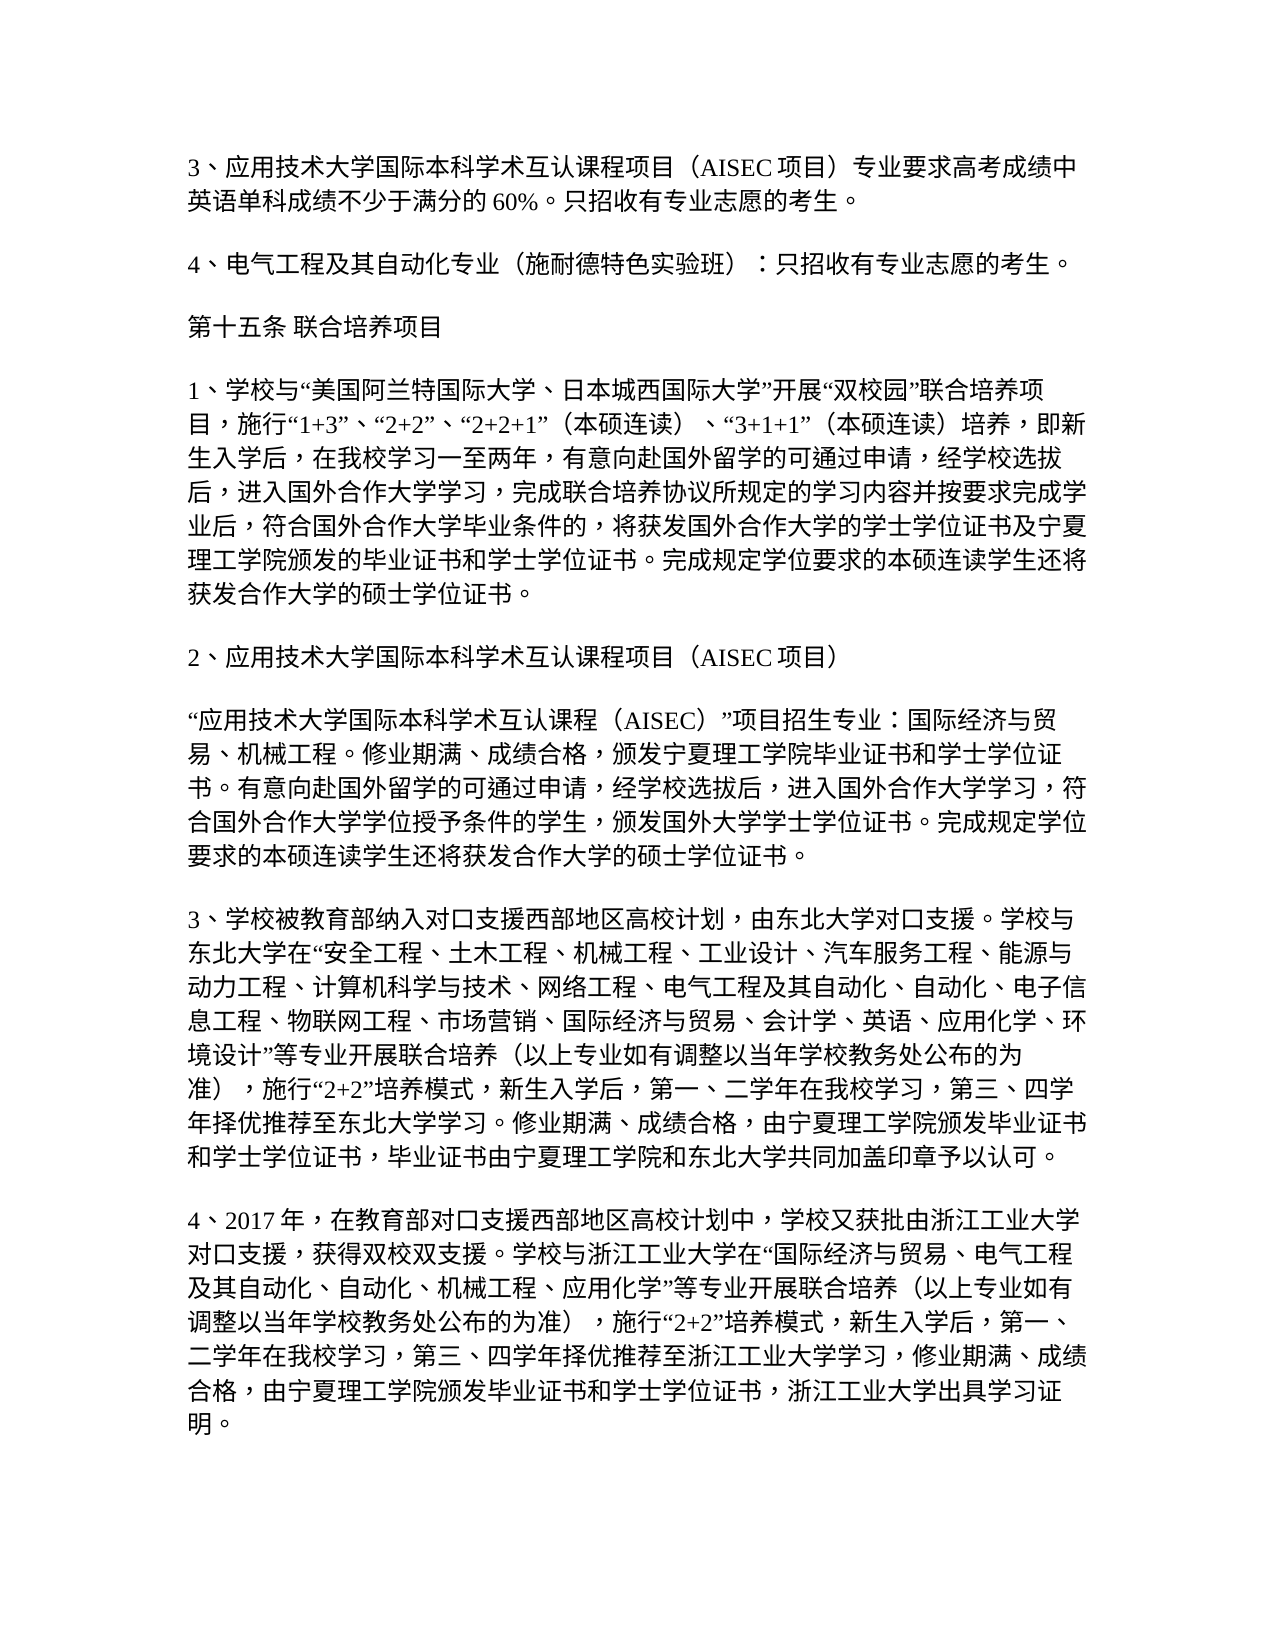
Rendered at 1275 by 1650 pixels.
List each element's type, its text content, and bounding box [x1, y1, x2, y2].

text 第十五条 联合培养项目 [187, 310, 1087, 344]
text 4、2017年，在教育部对口支援西部地区高校计划中，学校又获批由浙江工业大学对口支援，获得双校双支援。学校与浙江工业大学在“国际经济与贸易、电气工程及其自动化、自动化、机械工程、应用化学”等专业开展联合培养（以上专业如有调整以当年学校教务处公布的为准），施行“2+2”培养模式，新生入学后，第一、二学年在我校学习，第三、四学年择优推荐至浙江工业大学学习，修业期满、成绩合格，由宁夏理工学院颁发毕业证书和学士学位证书，浙江工业大学出具学习证明。 [187, 1203, 1087, 1441]
text 3、应用技术大学国际本科学术互认课程项目（AISEC项目）专业要求高考成绩中英语单科成绩不少于满分的60%。只招收有专业志愿的考生。 [187, 150, 1087, 218]
text 2、应用技术大学国际本科学术互认课程项目（AISEC项目） [187, 640, 1087, 674]
text “应用技术大学国际本科学术互认课程（AISEC）”项目招生专业：国际经济与贸易、机械工程。修业期满、成绩合格，颁发宁夏理工学院毕业证书和学士学位证书。有意向赴国外留学的可通过申请，经学校选拔后，进入国外合作大学学习，符合国外合作大学学位授予条件的学生，颁发国外大学学士学位证书。完成规定学位要求的本硕连读学生还将获发合作大学的硕士学位证书。 [187, 702, 1087, 873]
text 4、电气工程及其自动化专业（施耐德特色实验班）：只招收有专业志愿的考生。 [187, 247, 1087, 281]
text 3、学校被教育部纳入对口支援西部地区高校计划，由东北大学对口支援。学校与东北大学在“安全工程、土木工程、机械工程、工业设计、汽车服务工程、能源与动力工程、计算机科学与技术、网络工程、电气工程及其自动化、自动化、电子信息工程、物联网工程、市场营销、国际经济与贸易、会计学、英语、应用化学、环境设计”等专业开展联合培养（以上专业如有调整以当年学校教务处公布的为准），施行“2+2”培养模式，新生入学后，第一、二学年在我校学习，第三、四学年择优推荐至东北大学学习。修业期满、成绩合格，由宁夏理工学院颁发毕业证书和学士学位证书，毕业证书由宁夏理工学院和东北大学共同加盖印章予以认可。 [187, 902, 1087, 1174]
text 1、学校与“美国阿兰特国际大学、日本城西国际大学”开展“双校园”联合培养项目，施行“1+3”、“2+2”、“2+2+1”（本硕连读）、“3+1+1”（本硕连读）培养，即新生入学后，在我校学习一至两年，有意向赴国外留学的可通过申请，经学校选拔后，进入国外合作大学学习，完成联合培养协议所规定的学习内容并按要求完成学业后，符合国外合作大学毕业条件的，将获发国外合作大学的学士学位证书及宁夏理工学院颁发的毕业证书和学士学位证书。完成规定学位要求的本硕连读学生还将获发合作大学的硕士学位证书。 [187, 372, 1087, 611]
